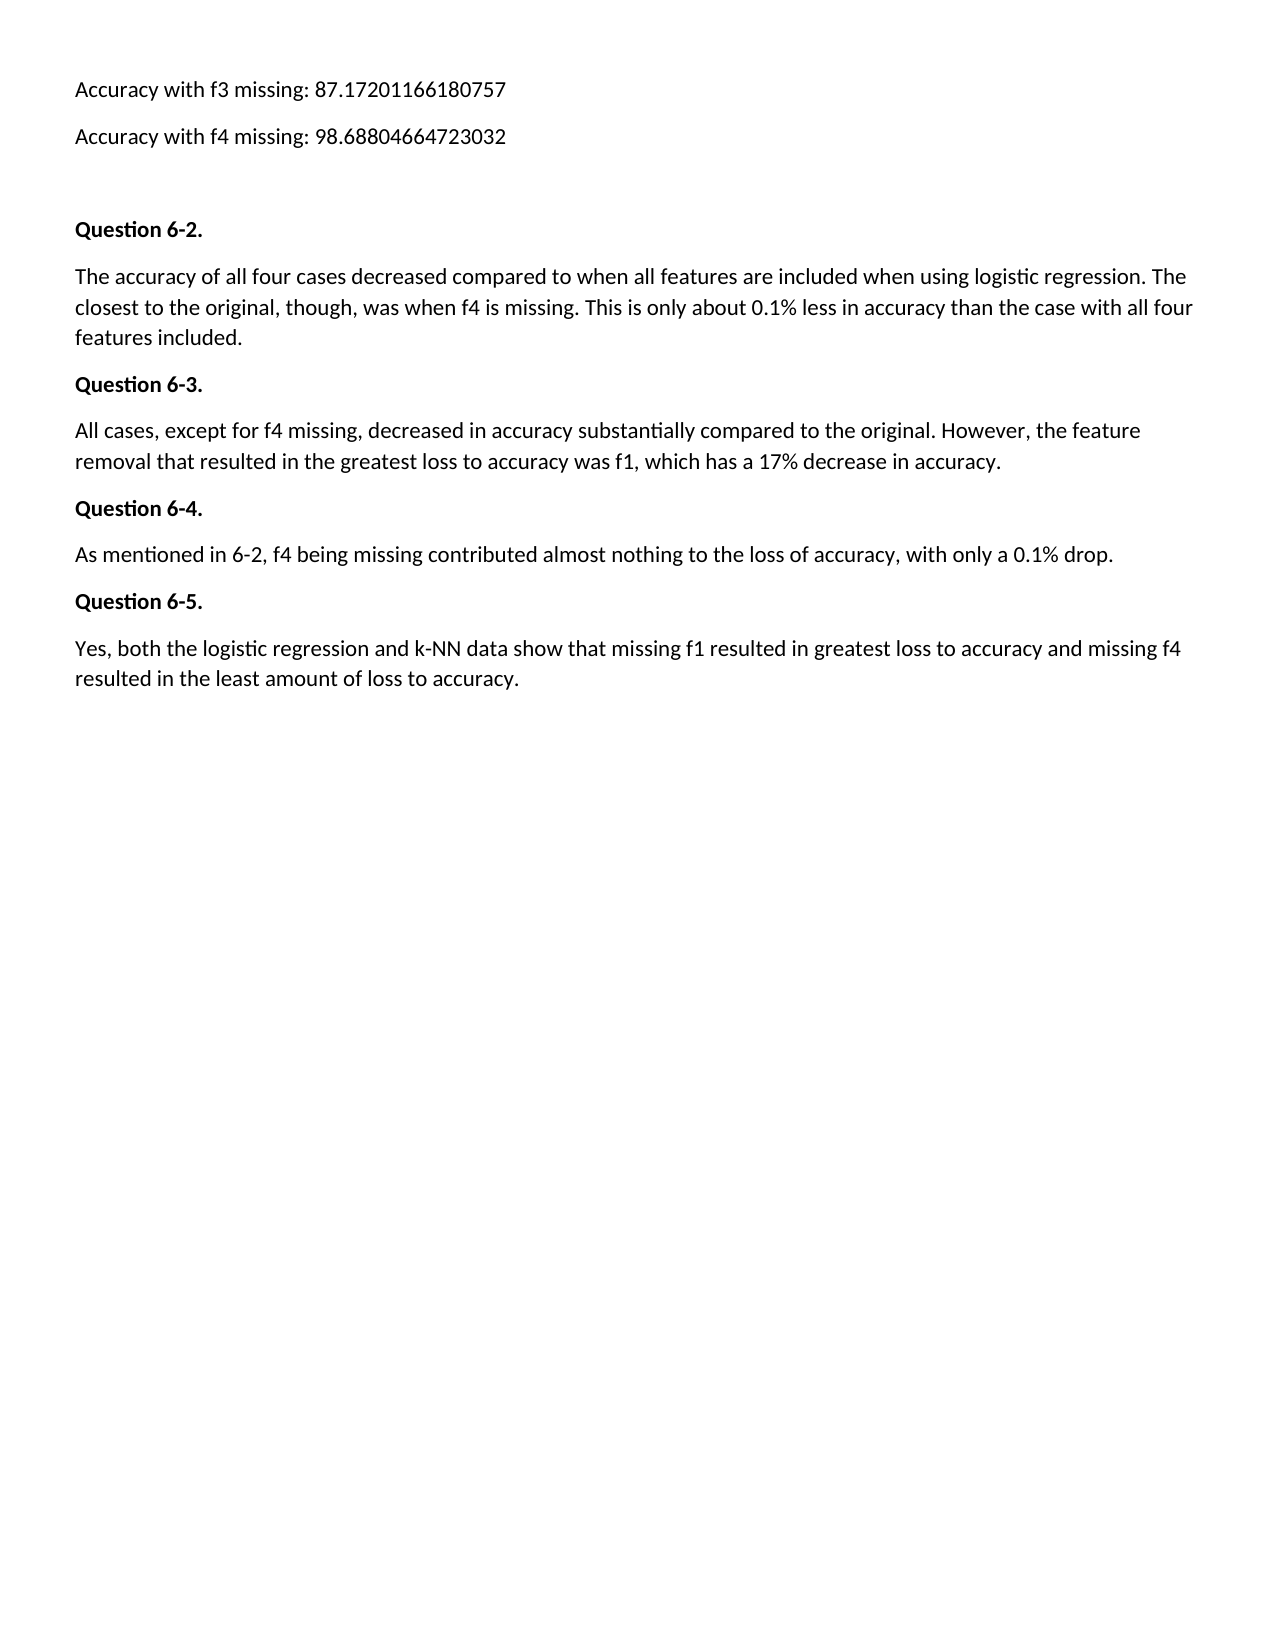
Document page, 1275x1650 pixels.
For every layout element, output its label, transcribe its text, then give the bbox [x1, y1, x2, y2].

text Accuracy with f4 missing: 98.68804664723032 [75, 122, 1200, 150]
text Question 6-3. [75, 370, 1200, 398]
text Question 6-5. [75, 587, 1200, 616]
text The accuracy of all four cases decreased compared to when all features are included when using logistic regression. The closest to the original, though, was when f4 is missing. This is only about 0.1% less in accuracy than the case with all four features included. [75, 262, 1200, 351]
text As mentioned in 6-2, f4 being missing contributed almost nothing to the loss of accuracy, with only a 0.1% drop. [75, 541, 1200, 569]
text Question 6-2. [75, 216, 1200, 244]
text All cases, except for f4 missing, decreased in accuracy substantially compared to the original. However, the feature removal that resulted in the greatest loss to accuracy was f1, which has a 17% decrease in accuracy. [75, 417, 1200, 475]
text Yes, both the logistic regression and k-NN data show that missing f1 resulted in greatest loss to accuracy and missing f4 resulted in the least amount of loss to accuracy. [75, 634, 1200, 693]
text Accuracy with f3 missing: 87.17201166180757 [75, 75, 1200, 103]
text Question 6-4. [75, 494, 1200, 522]
